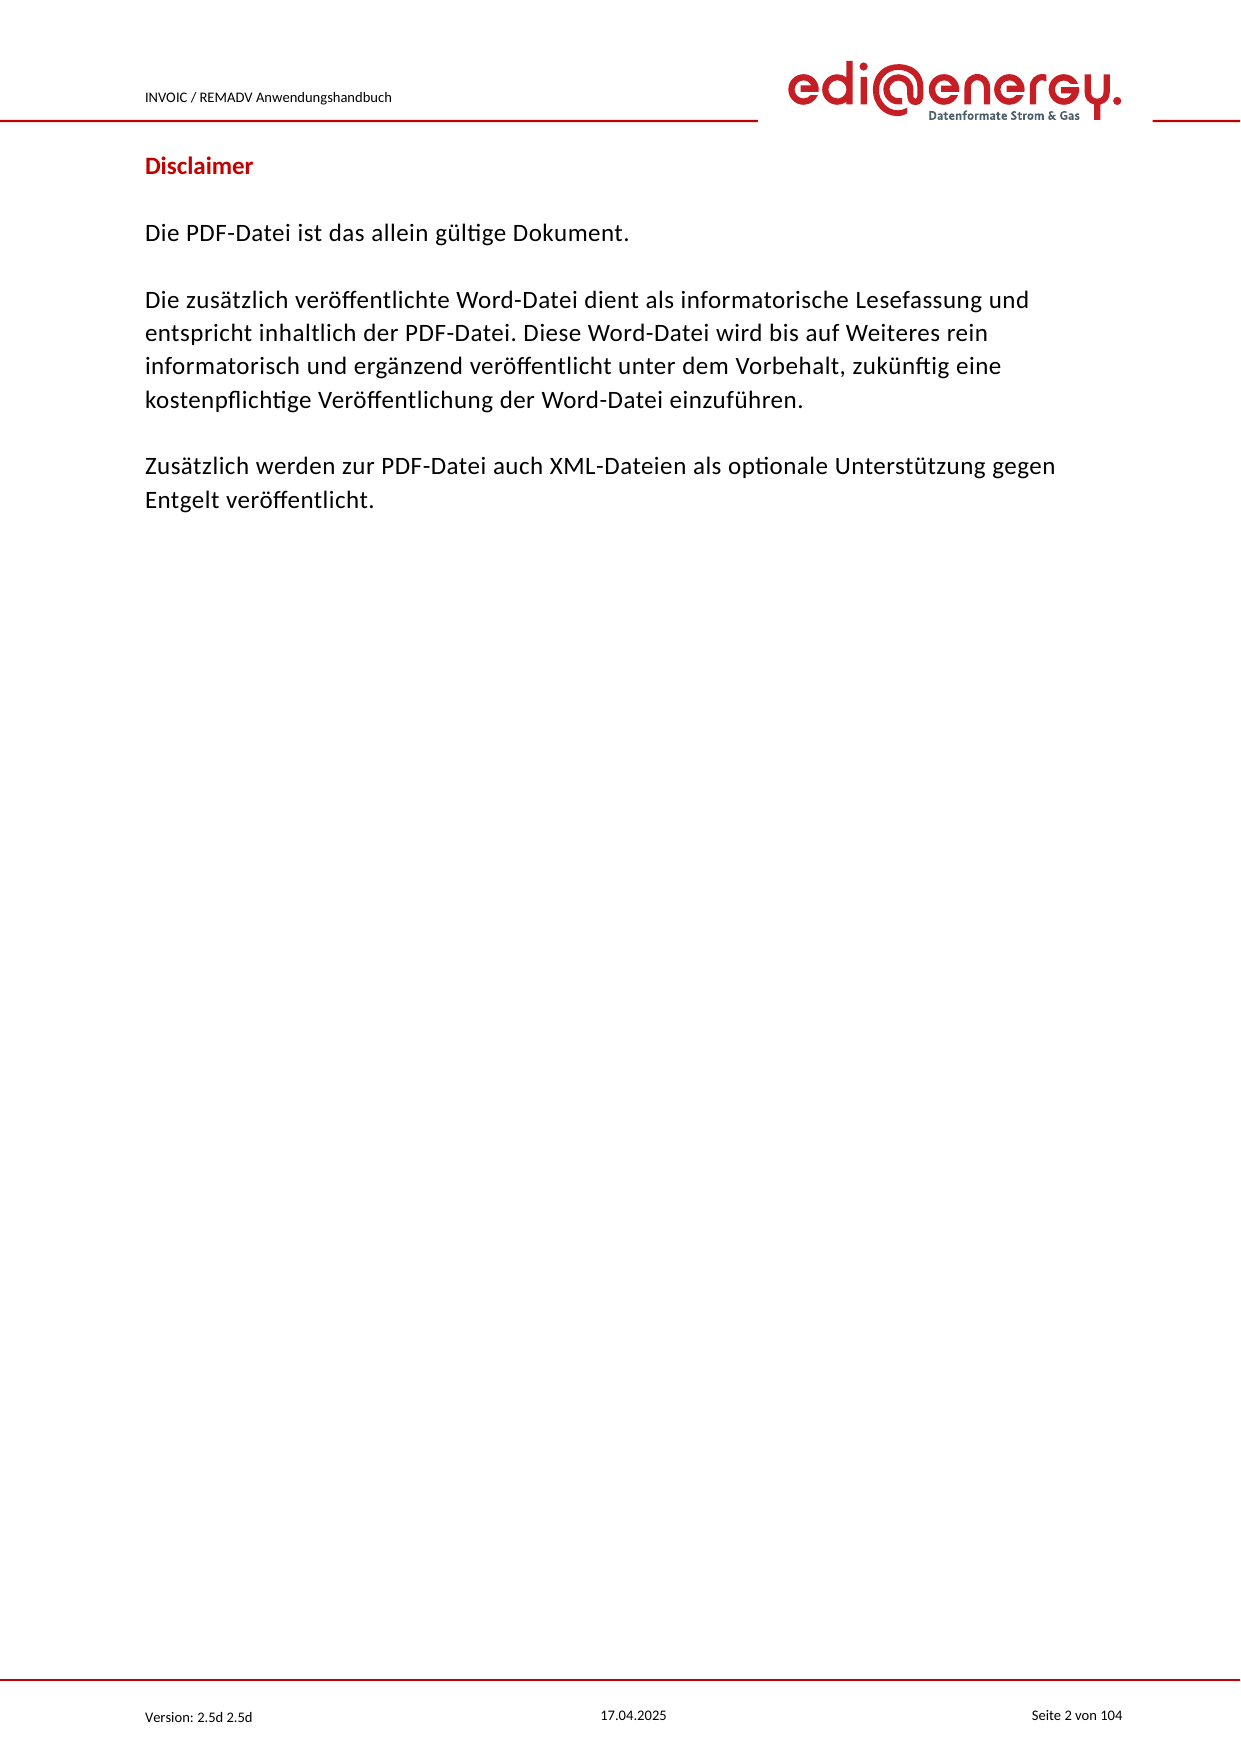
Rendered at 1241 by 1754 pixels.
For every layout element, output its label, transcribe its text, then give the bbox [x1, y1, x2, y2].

text Zusätzlich werden zur PDF-Datei auch XML-Dateien als optionale Unterstützung gegen Entgelt veröffentlicht. [145, 448, 1122, 514]
text Die PDF-Datei ist das allein gültige Dokument. [145, 214, 1122, 248]
text Disclaimer [145, 148, 1122, 181]
text Die zusätzlich veröffentlichte Word-Datei dient als informatorische Lesefassung und entspricht inhaltlich der PDF-Datei. Diese Word-Datei wird bis auf Weiteres rein informatorisch und ergänzend veröffentlicht unter dem Vorbehalt, zukünftig eine kostenpflichtige Veröffentlichung der Word-Datei einzuführen. [145, 281, 1122, 414]
